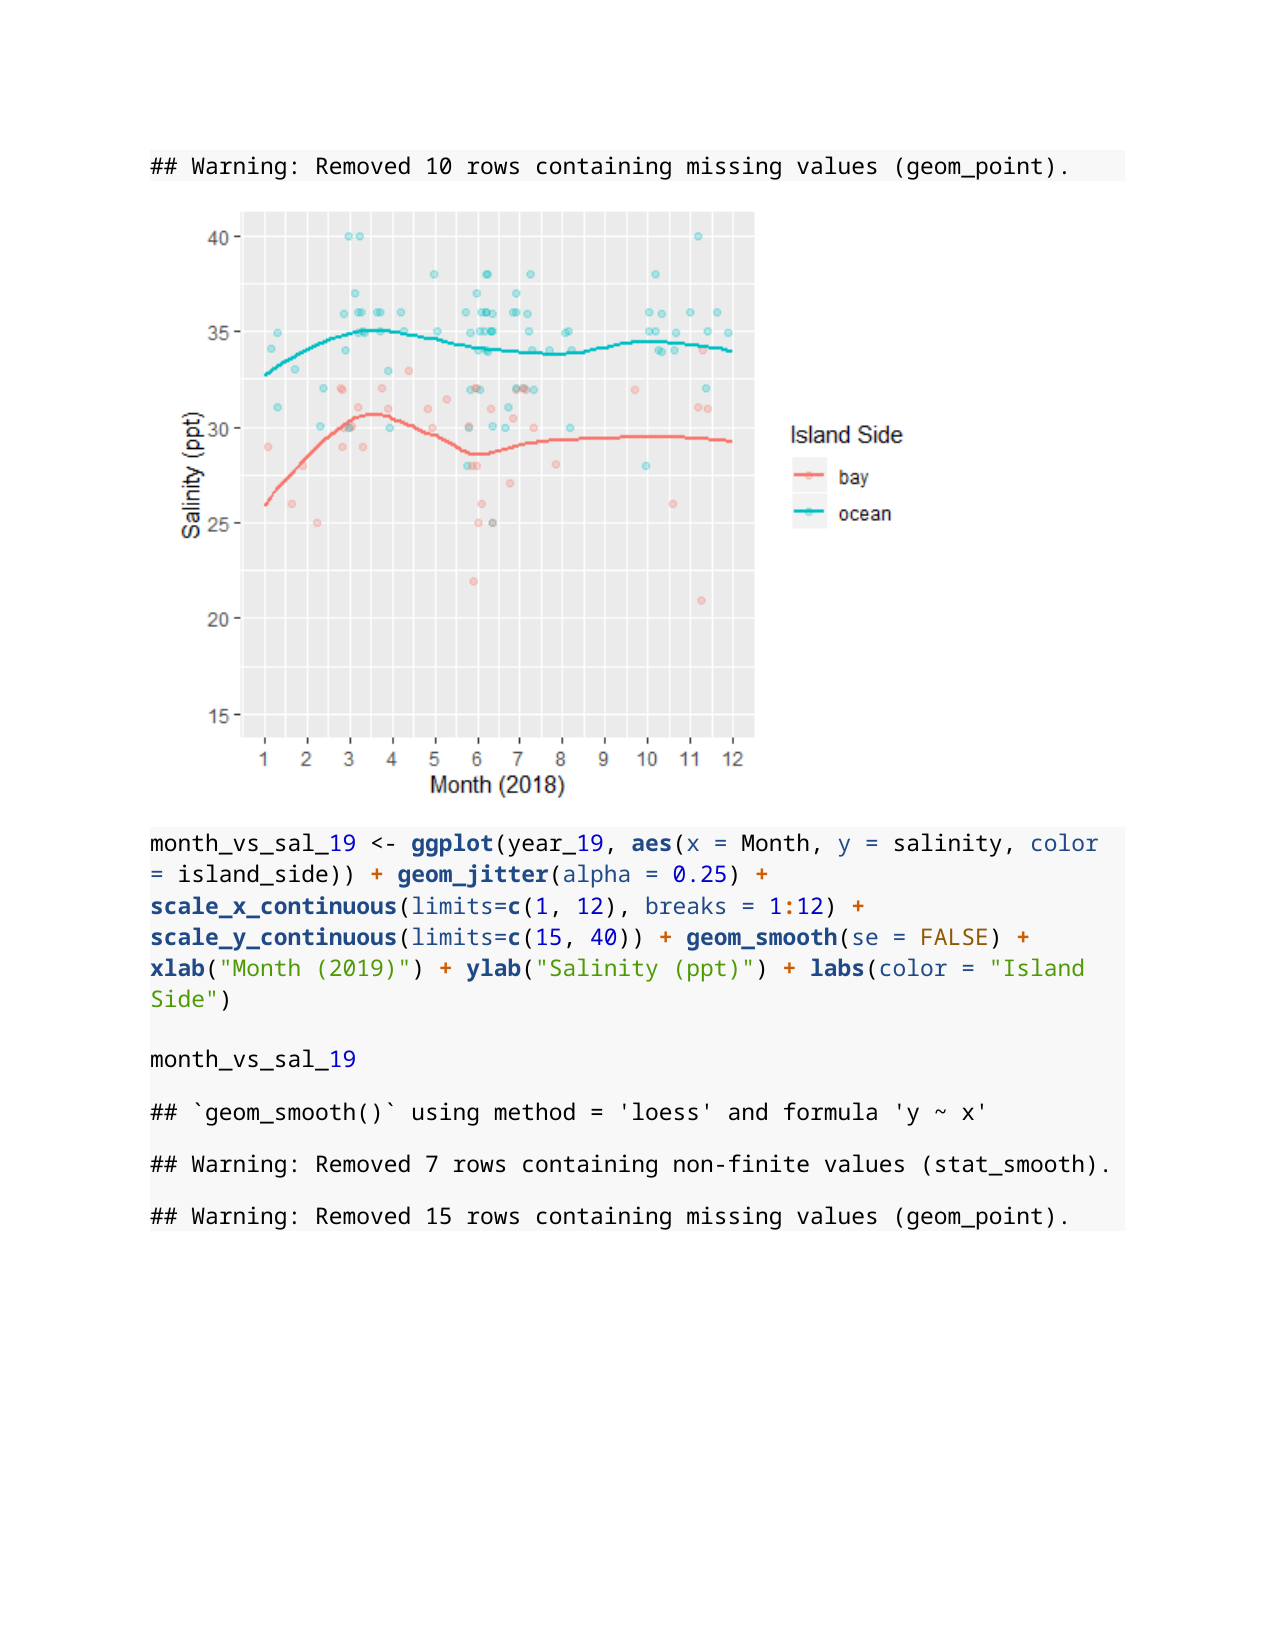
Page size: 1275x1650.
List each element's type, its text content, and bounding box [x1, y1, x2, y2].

text ## Warning: Removed 7 rows containing non-finite values (stat_smooth). [150, 1148, 1125, 1179]
text ## Warning: Removed 15 rows containing missing values (geom_point). [150, 1200, 1125, 1231]
picture [168, 202, 927, 809]
text month_vs_sal_19 <- ggplot(year_19, aes(x = Month, y = salinity, color = island_side)) + geom_jitter(alpha = 0.25) + scale_x_continuous(limits=c(1, 12), breaks = 1:12) + scale_y_continuous(limits=c(15, 40)) + geom_smooth(se = FALSE) + xlab("Month (2019)") + ylab("Salinity (ppt)") + labs(color = "Island Side") month_vs_sal_19 [150, 827, 1125, 1075]
text ## Warning: Removed 10 rows containing missing values (geom_point). [150, 150, 1125, 181]
text ## `geom_smooth()` using method = 'loess' and formula 'y ~ x' [150, 1096, 1125, 1127]
